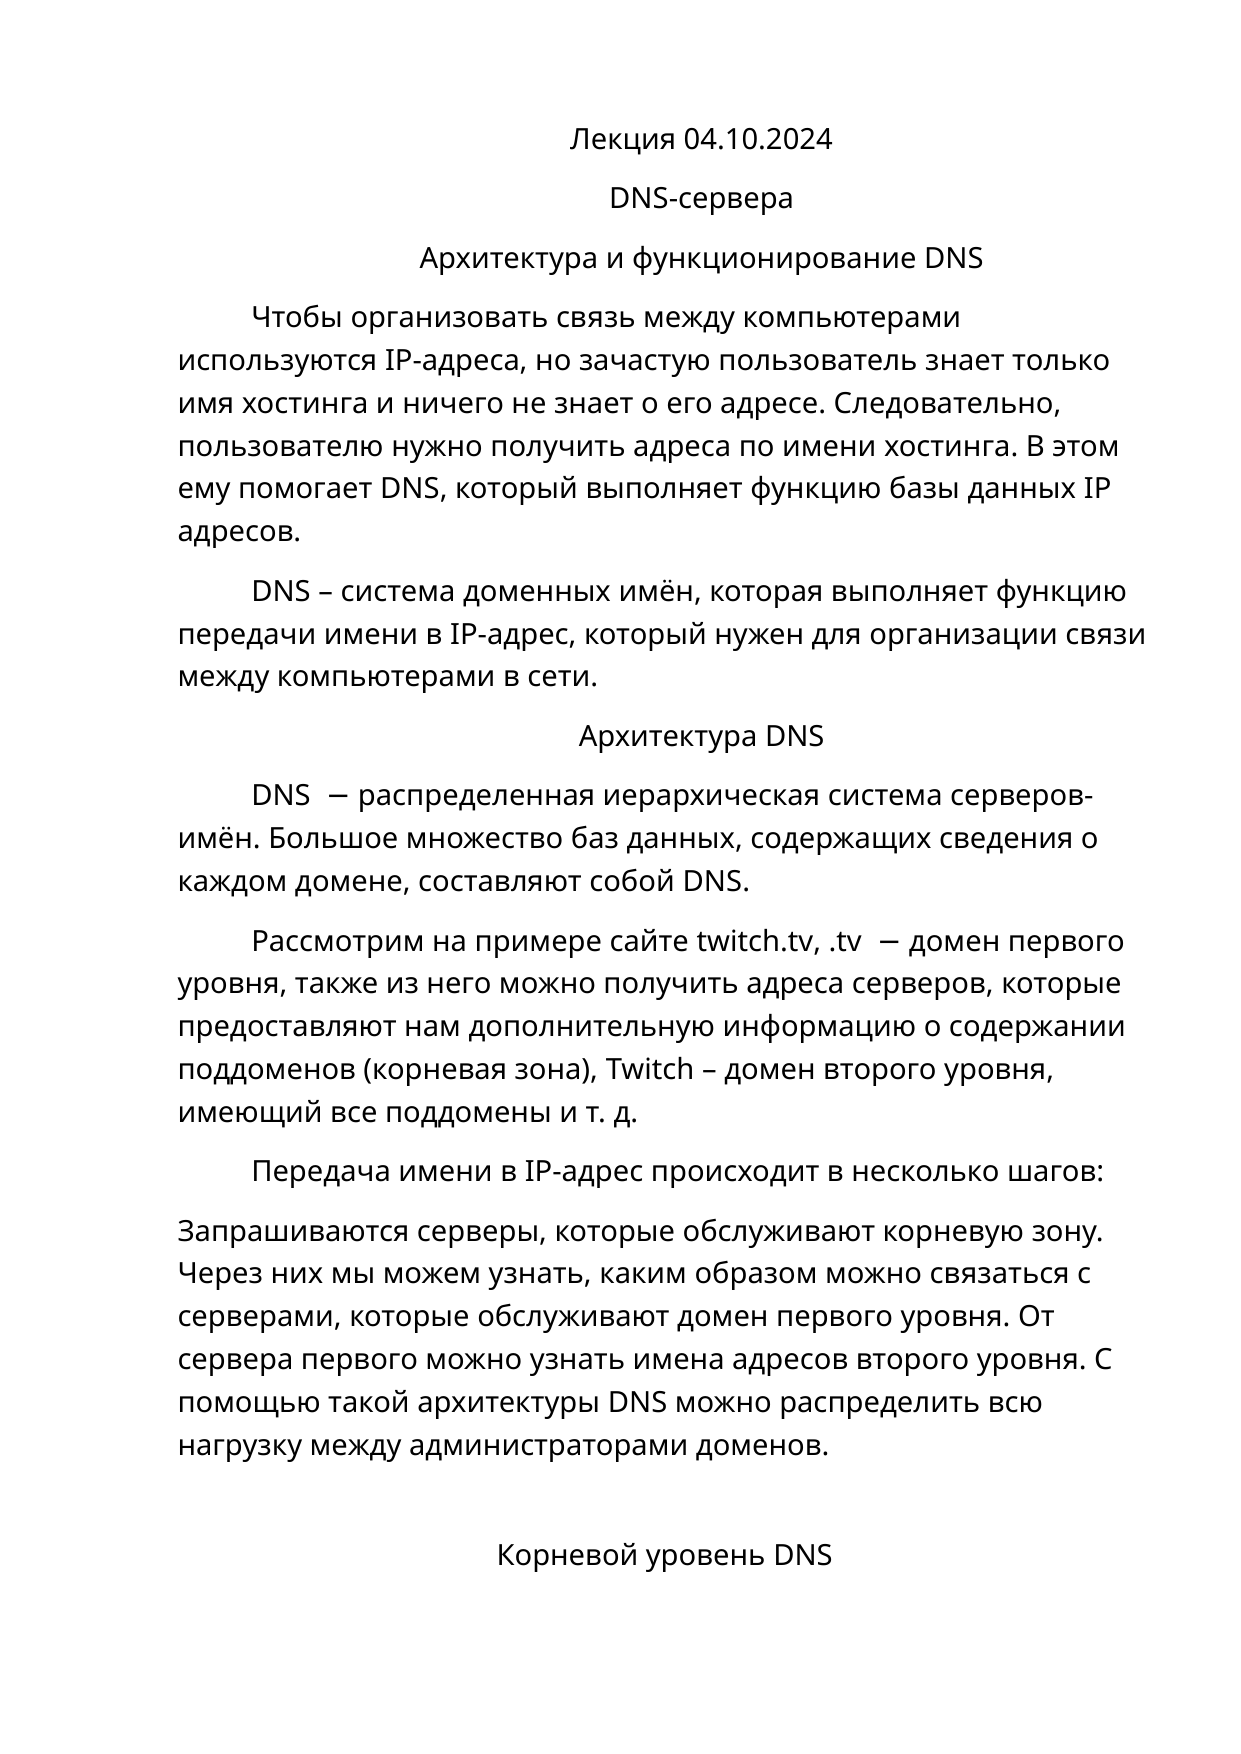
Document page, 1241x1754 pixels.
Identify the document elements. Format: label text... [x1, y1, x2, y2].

text DNS − распределенная иерархическая система серверов-имён. Большое множество баз данных, содержащих сведения о каждом домене, составляют собой DNS. [177, 775, 1152, 900]
text Чтобы организовать связь между компьютерами используются IP-адреса, но зачастую пользователь знает только имя хостинга и ничего не знает о его адресе. Следовательно, пользователю нужно получить адреса по имени хостинга. В этом ему помогает DNS, который выполняет функцию базы данных IP адресов. [177, 297, 1152, 550]
text Передача имени в IP-адрес происходит в несколько шагов: [177, 1151, 1152, 1190]
text Корневой уровень DNS [177, 1534, 1152, 1574]
text Лекция 04.10.2024 [177, 118, 1152, 158]
text Архитектура и функционирование DNS [177, 237, 1152, 277]
text Архитектура DNS [177, 715, 1152, 755]
text Рассмотрим на примере сайте twitch.tv, .tv − домен первого уровня, также из него можно получить адреса серверов, которые предоставляют нам дополнительную информацию о содержании поддоменов (корневая зона), Twitch – домен второго уровня, имеющий все поддомены и т. д. [177, 920, 1152, 1131]
text DNS-сервера [177, 178, 1152, 217]
text DNS – система доменных имён, которая выполняет функцию передачи имени в IP-адрес, который нужен для организации связи между компьютерами в сети. [177, 570, 1152, 695]
text Запрашиваются серверы, которые обслуживают корневую зону. Через них мы можем узнать, каким образом можно связаться с серверами, которые обслуживают домен первого уровня. От сервера первого можно узнать имена адресов второго уровня. С помощью такой архитектуры DNS можно распределить всю нагрузку между администраторами доменов. [177, 1210, 1152, 1464]
